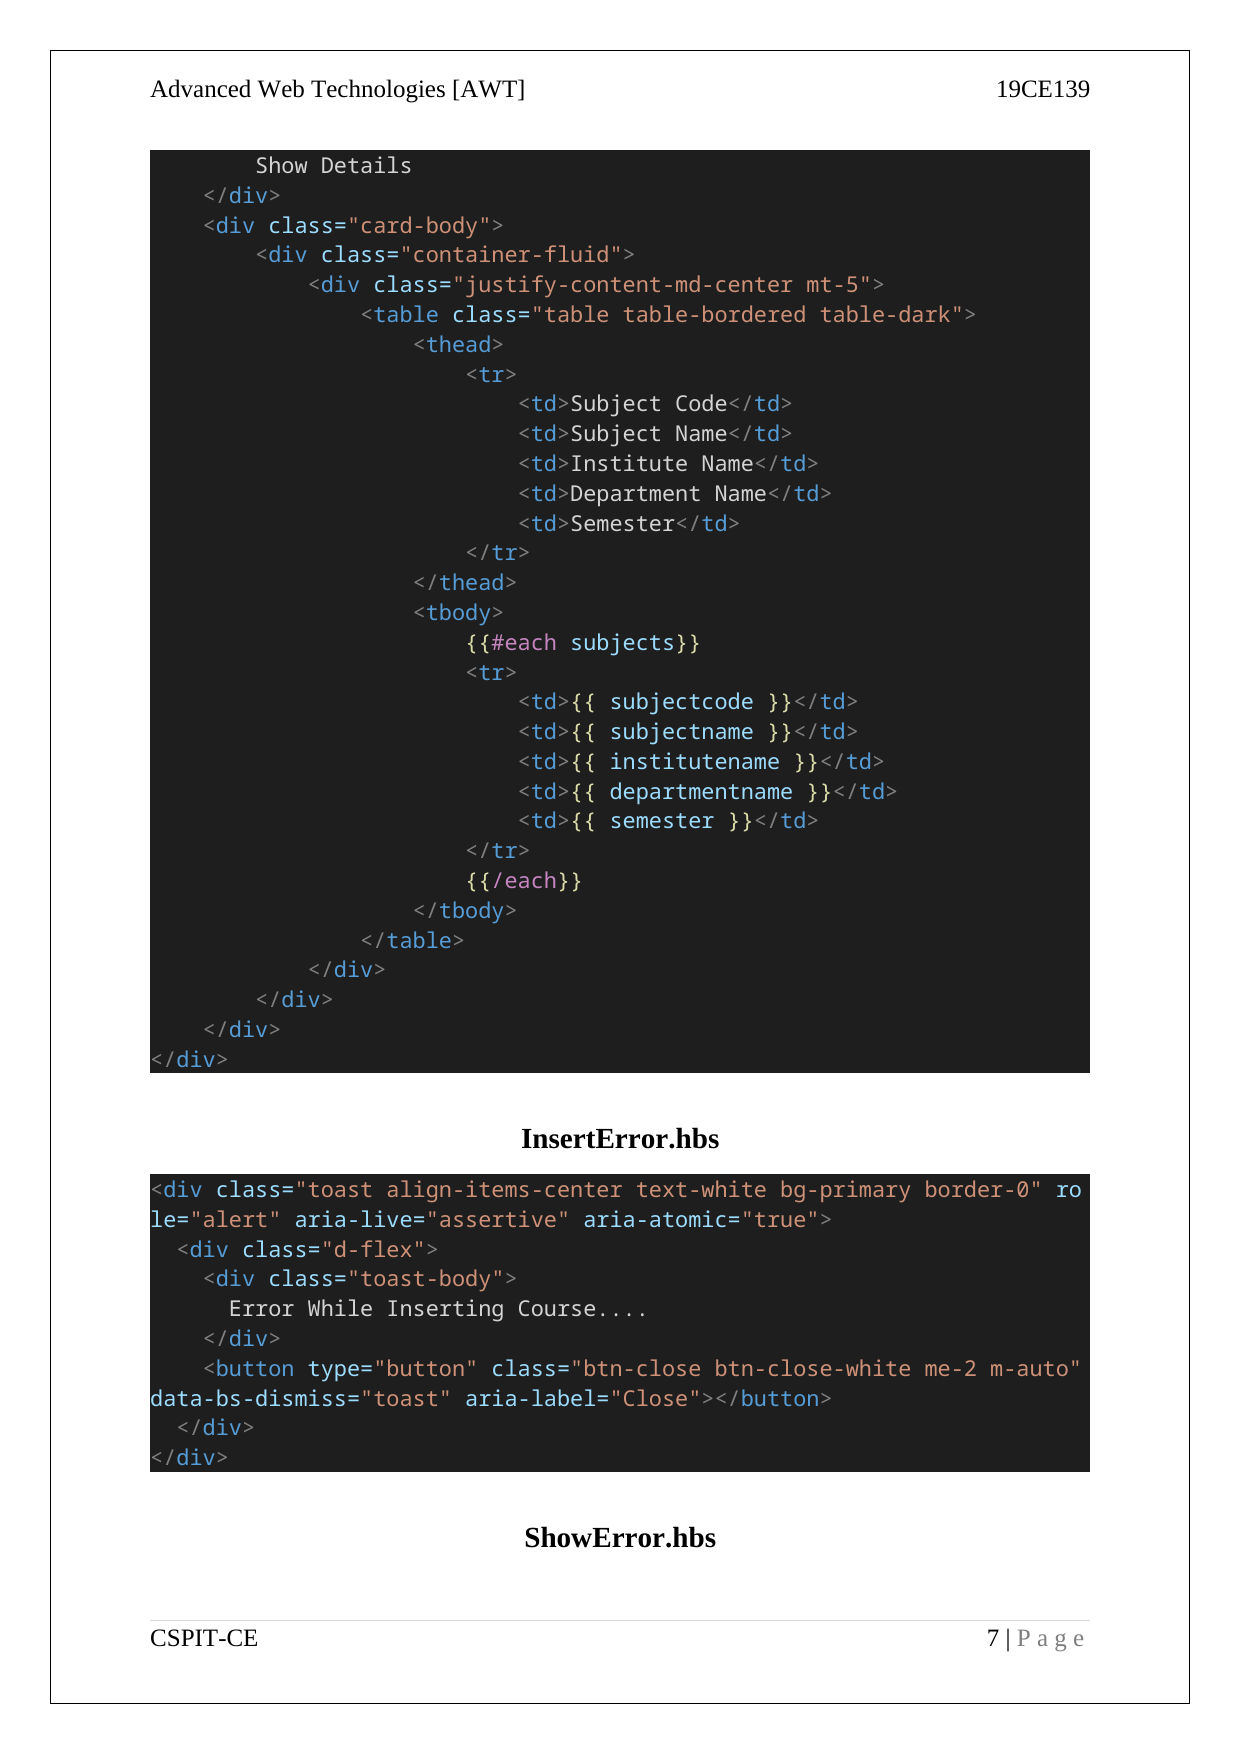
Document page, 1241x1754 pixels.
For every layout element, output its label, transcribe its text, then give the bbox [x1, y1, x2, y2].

text <tr> [150, 358, 1090, 388]
text <table class="table table-bordered table-dark"> [150, 299, 1090, 329]
text <td>{{ subjectname }}</td> [150, 716, 1090, 746]
text {{#each subjects}} [150, 627, 1090, 656]
text </tbody> [150, 895, 1090, 924]
text <thead> [150, 329, 1090, 358]
text <div class="toast-body"> [150, 1263, 1090, 1293]
text <div class="container-fluid"> [150, 239, 1090, 269]
text <div class="card-body"> [150, 209, 1090, 239]
text ShowError.hbs [150, 1520, 1090, 1553]
text </table> [150, 924, 1090, 954]
text <button type="button" class="btn-close btn-close-white me-2 m-auto" data-bs-dismiss="toast" aria-label="Close"></button> [150, 1353, 1090, 1412]
text <td>Institute Name</td> [150, 448, 1090, 478]
text </div> [150, 1014, 1090, 1044]
text </div> [150, 1323, 1090, 1353]
text </tr> [150, 537, 1090, 567]
text <tbody> [150, 597, 1090, 627]
text {{/each}} [150, 865, 1090, 895]
text Show Details [150, 150, 1090, 180]
text Error While Inserting Course.... [150, 1293, 1090, 1323]
text </div> [150, 180, 1090, 209]
text <td>Subject Name</td> [150, 418, 1090, 448]
text <td>{{ institutename }}</td> [150, 746, 1090, 776]
text </div> [150, 1442, 1090, 1472]
text </div> [150, 984, 1090, 1014]
text <td>Semester</td> [150, 507, 1090, 537]
text <td>Subject Code</td> [150, 388, 1090, 418]
text <div class="toast align-items-center text-white bg-primary border-0" role="alert" aria-live="assertive" aria-atomic="true"> [150, 1174, 1090, 1234]
text <td>{{ semester }}</td> [150, 805, 1090, 835]
text <div class="d-flex"> [150, 1234, 1090, 1263]
text </div> [150, 1412, 1090, 1442]
text <tr> [150, 656, 1090, 686]
text </div> [150, 1044, 1090, 1073]
text <td>{{ departmentname }}</td> [150, 776, 1090, 805]
text </tr> [150, 835, 1090, 865]
text </div> [150, 954, 1090, 984]
text </thead> [150, 567, 1090, 597]
text InsertError.hbs [150, 1121, 1090, 1155]
text <div class="justify-content-md-center mt-5"> [150, 269, 1090, 299]
text <td>{{ subjectcode }}</td> [150, 686, 1090, 716]
text <td>Department Name</td> [150, 478, 1090, 507]
